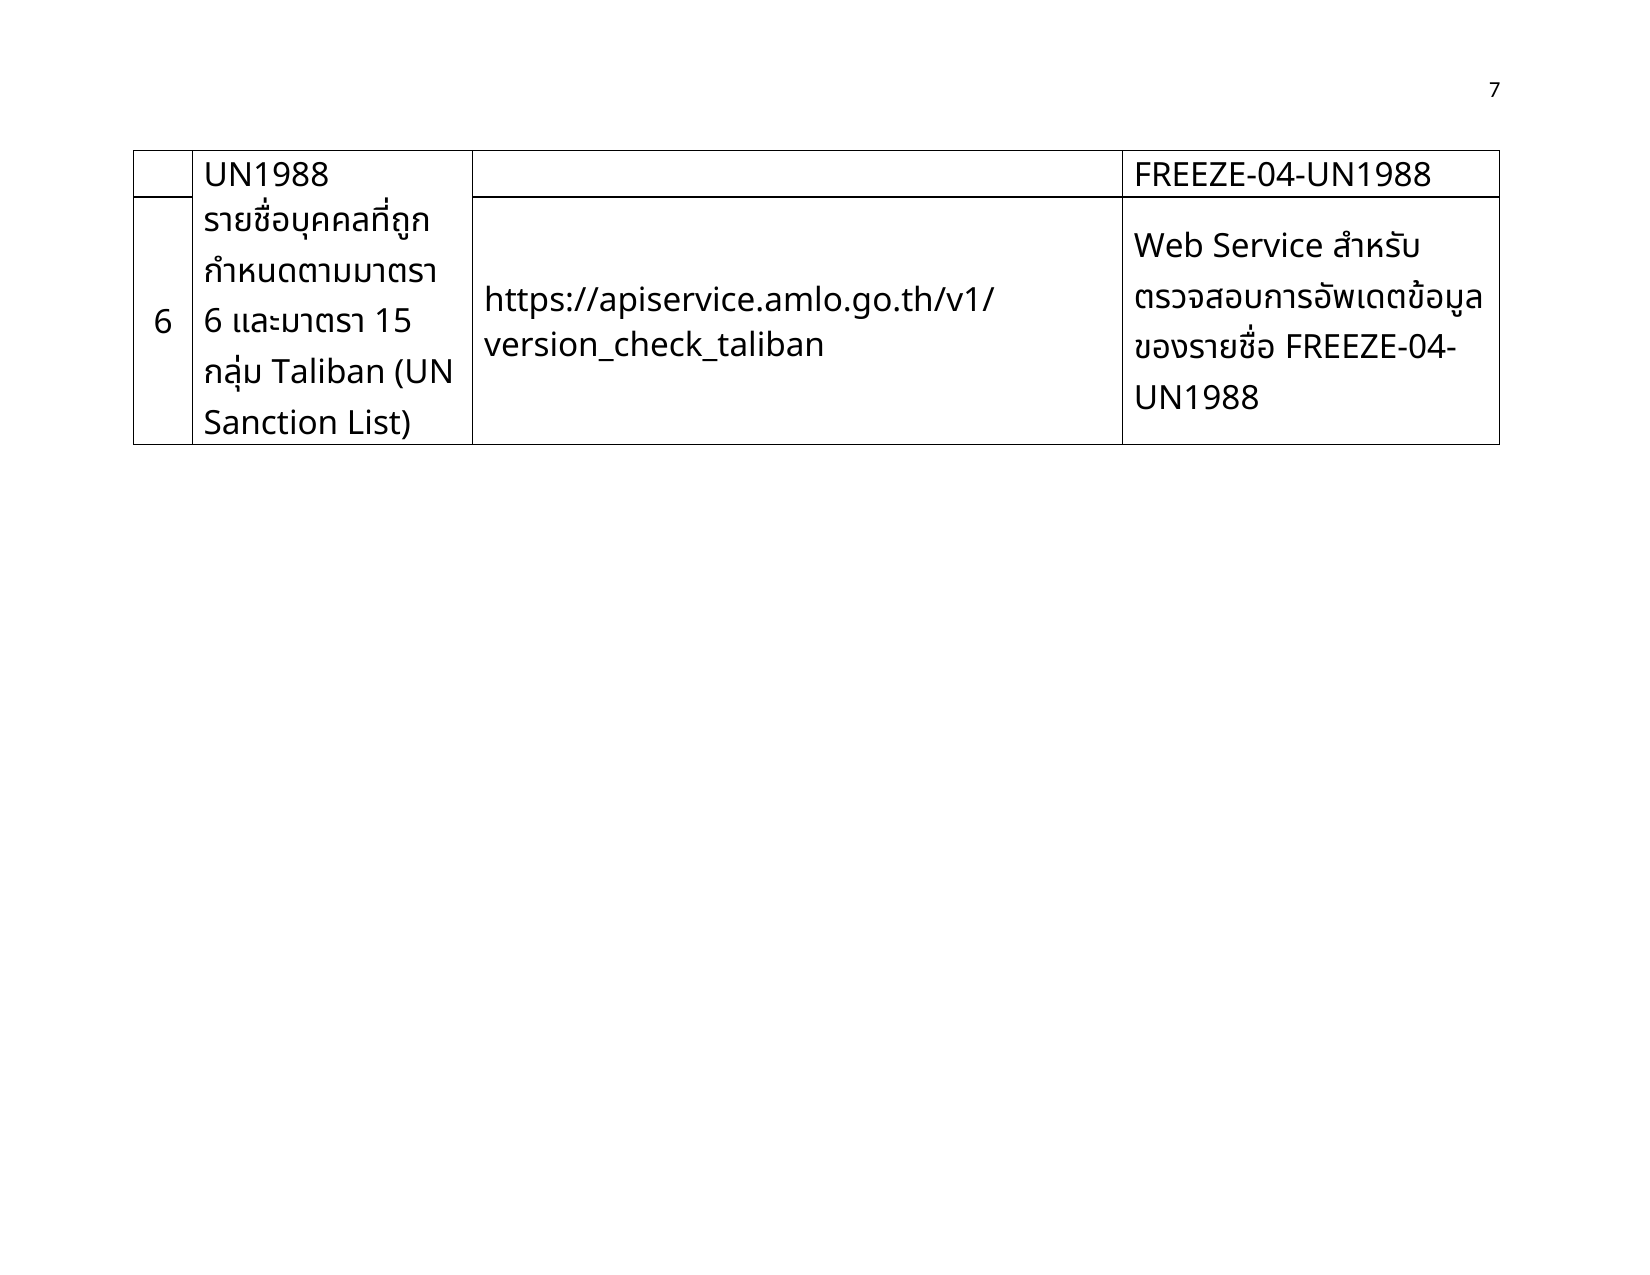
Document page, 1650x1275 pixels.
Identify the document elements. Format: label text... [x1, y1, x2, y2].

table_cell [473, 151, 1122, 196]
table_cell 5 [134, 151, 192, 196]
table_cell https://apiservice.amlo.go.th/v1/version_check_taliban [473, 198, 1122, 444]
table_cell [1123, 151, 1499, 196]
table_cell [193, 151, 472, 444]
table_cell Web Service สำหรับตรวจสอบการอัพเดตข้อมูลของรายชื่อ FREEZE-04-UN1988 [1123, 198, 1499, 444]
table_cell 6 [134, 198, 192, 444]
